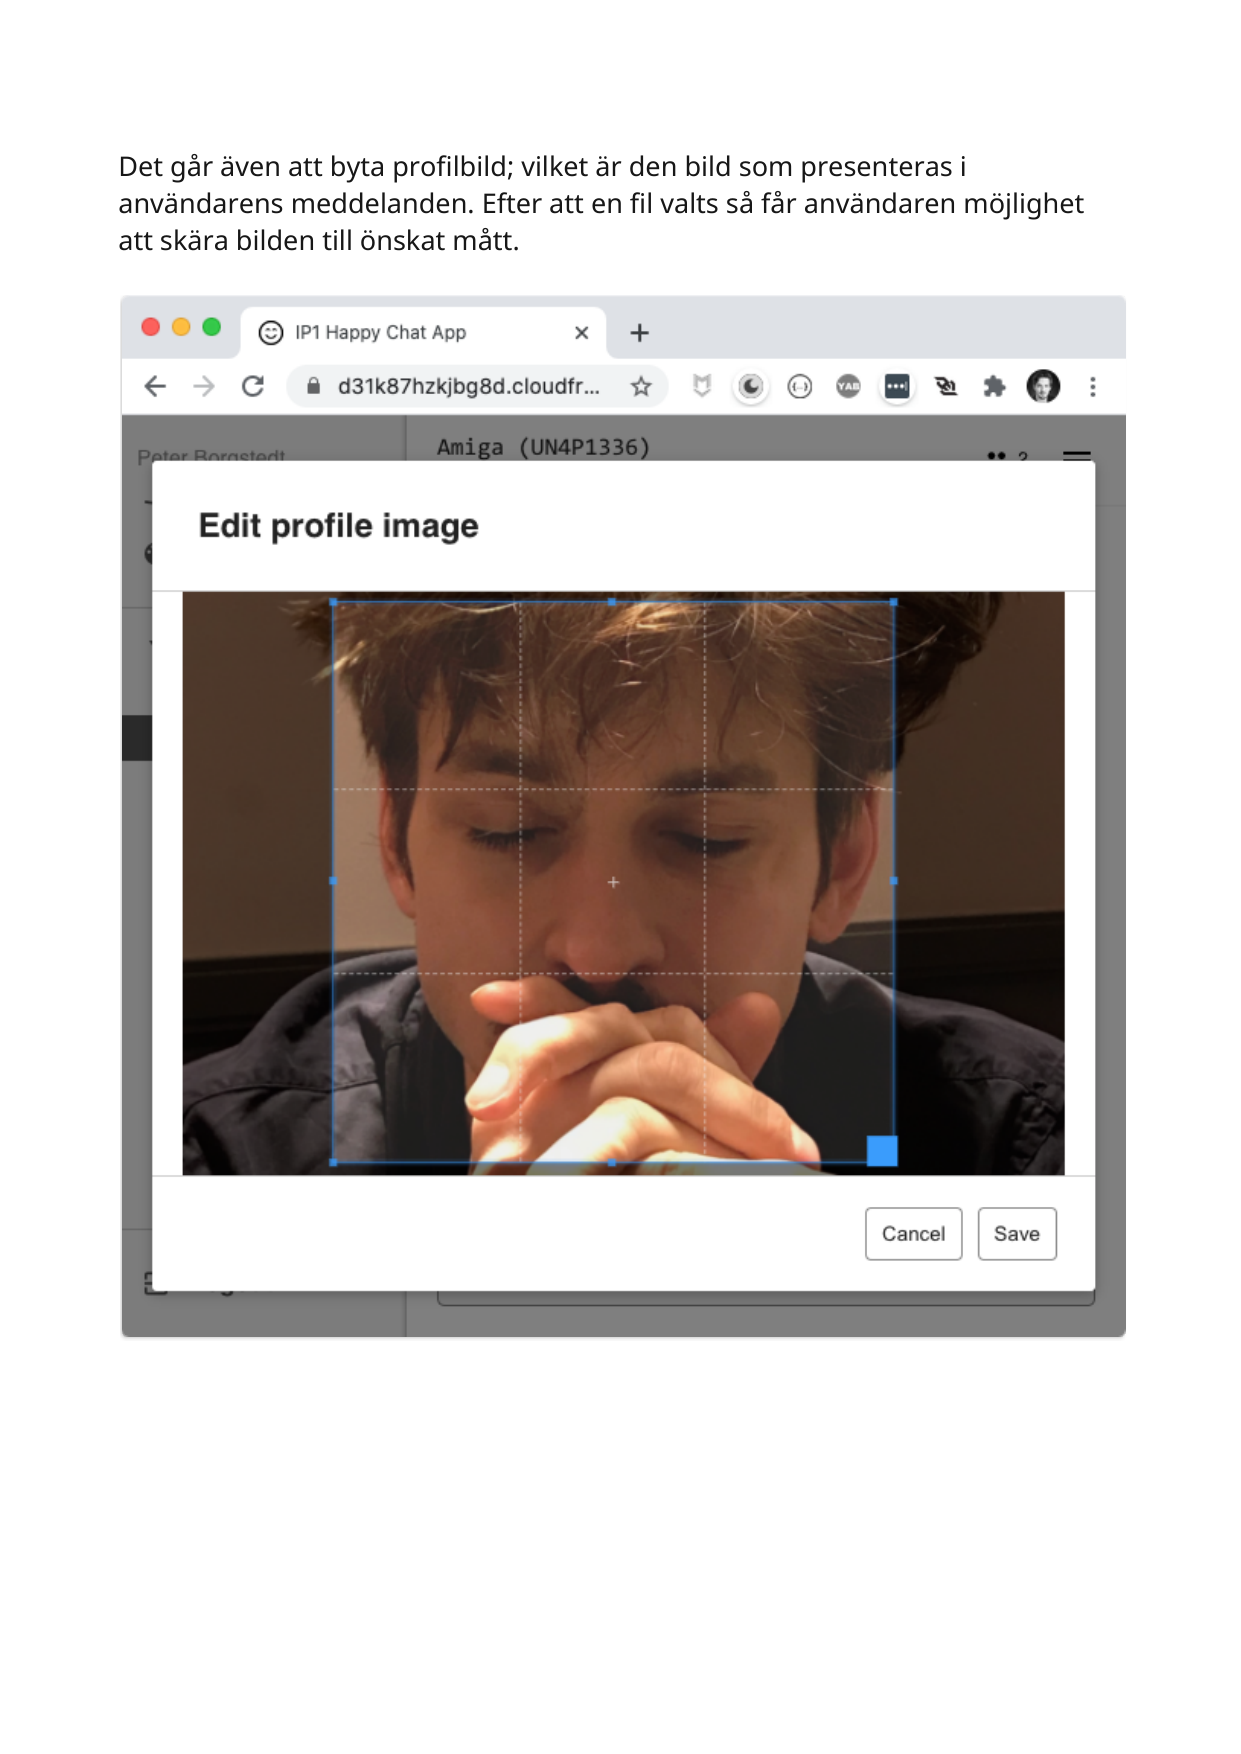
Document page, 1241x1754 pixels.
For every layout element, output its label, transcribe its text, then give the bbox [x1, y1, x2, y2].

picture [122, 295, 1126, 1337]
text Det går även att byta profilbild; vilket är den bild som presenteras i användarens meddelanden. Efter att en fil valts så får användaren möjlighet att skära bilden till önskat mått. [118, 148, 1122, 258]
